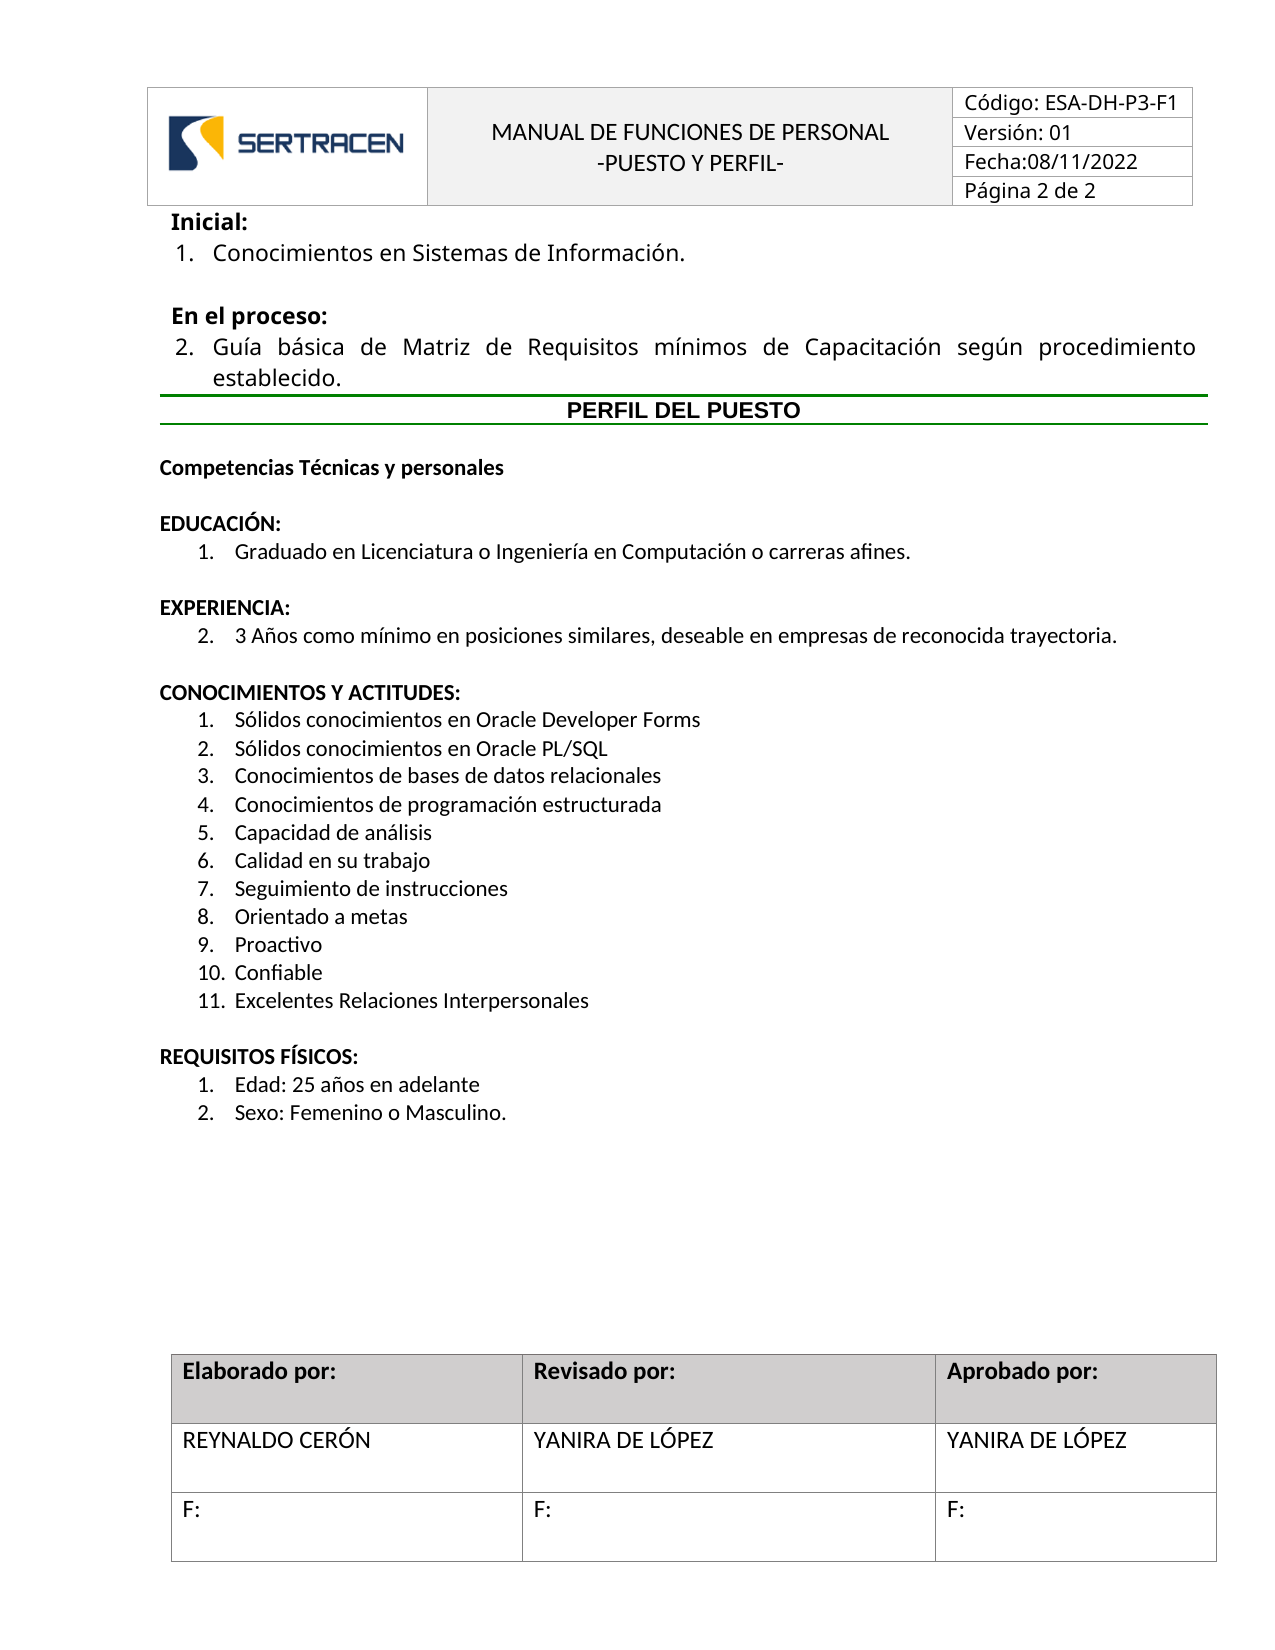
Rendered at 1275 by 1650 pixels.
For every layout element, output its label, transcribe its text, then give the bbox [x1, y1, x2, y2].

text CONOCIMIENTOS Y ACTITUDES: [159, 678, 1186, 706]
list Sólidos conocimientos en Oracle Developer Forms [197, 706, 1186, 734]
list Excelentes Relaciones Interpersonales [197, 986, 1186, 1014]
list Graduado en Licenciatura o Ingeniería en Computación o carreras afines. [197, 537, 1186, 566]
text EXPERIENCIA: [159, 593, 1186, 622]
text REQUISITOS FÍSICOS: [159, 1042, 1186, 1070]
list Conocimientos de bases de datos relacionales [197, 762, 1186, 790]
list Sólidos conocimientos en Oracle PL/SQL [197, 734, 1186, 762]
table_cell PERFIL DEL PUESTO [160, 397, 1208, 423]
list Confiable [197, 958, 1186, 986]
list Calidad en su trabajo [197, 846, 1186, 874]
table_header Inicial: Conocimientos en Sistemas de Información. En el proceso: Guía básica de Matriz de Requisitos mínimos de Capacitación según procedimiento establecido. [160, 206, 1208, 394]
list Orientado a metas [197, 902, 1186, 930]
text Competencias Técnicas y personales [159, 453, 1186, 481]
picture [166, 114, 407, 174]
list Capacidad de análisis [197, 818, 1186, 846]
list Conocimientos de programación estructurada [197, 790, 1186, 818]
list Sexo: Femenino o Masculino. [197, 1098, 1186, 1126]
list Edad: 25 años en adelante [197, 1070, 1186, 1098]
text EDUCACIÓN: [159, 509, 1186, 537]
list Proactivo [197, 930, 1186, 958]
list Seguimiento de instrucciones [197, 874, 1186, 902]
list 3 Años como mínimo en posiciones similares, deseable en empresas de reconocida trayectoria. [197, 622, 1186, 649]
